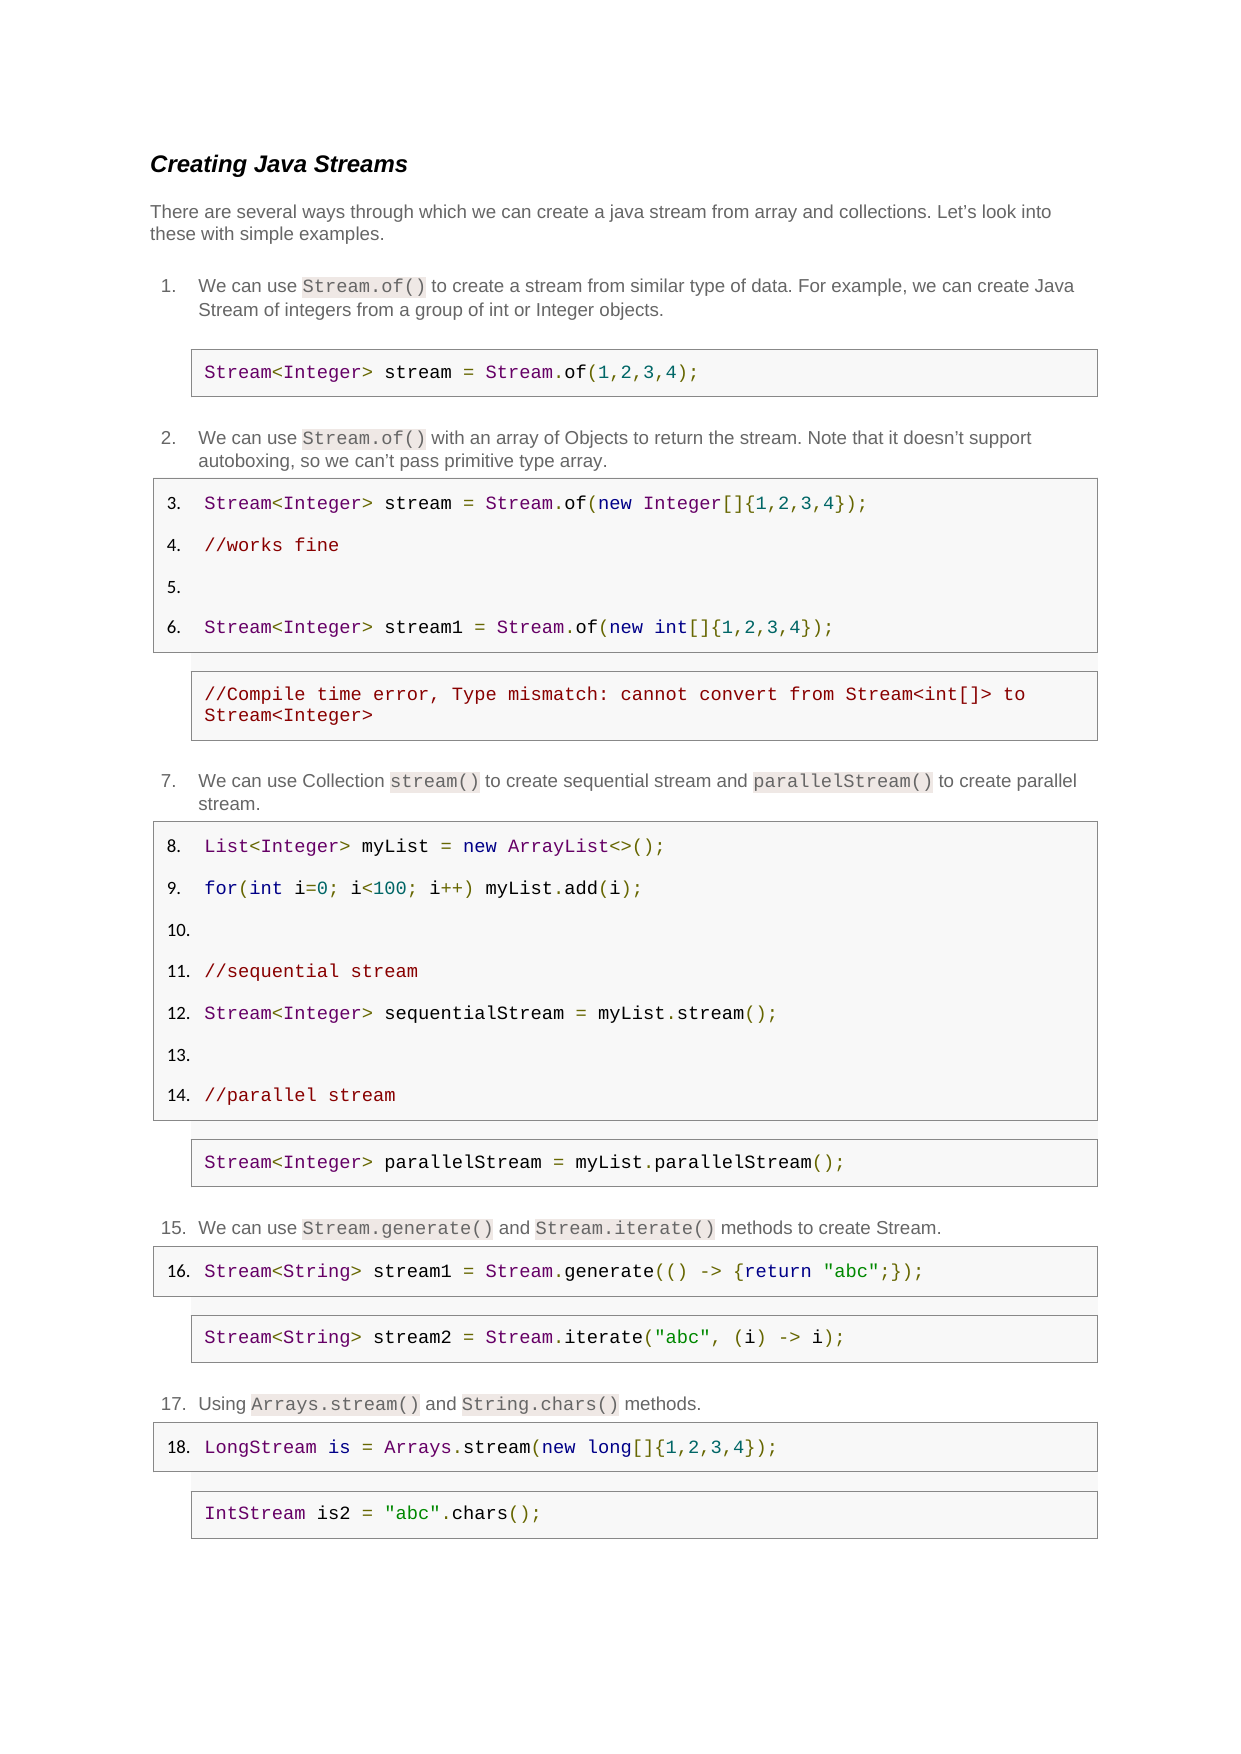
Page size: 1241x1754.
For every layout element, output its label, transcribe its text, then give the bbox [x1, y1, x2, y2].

list Stream<Integer> stream1 = Stream.of(new int[]{1,2,3,4}); [154, 602, 1097, 652]
list We can use Stream.of() with an array of Objects to return the stream. Note that it doesn’t support autoboxing, so we can’t pass primitive type array. [161, 427, 1090, 471]
list //parallel stream [154, 1070, 1097, 1120]
list Stream<Integer> stream = Stream.of(new Integer[]{1,2,3,4}); [154, 479, 1097, 515]
text Stream<String> stream2 = Stream.iterate("abc", (i) -> i); [192, 1316, 1097, 1362]
list List<Integer> myList = new ArrayList<>(); [154, 822, 1097, 858]
text IntStream is2 = "abc".chars(); [192, 1492, 1097, 1538]
text Stream<Integer> stream = Stream.of(1,2,3,4); [192, 350, 1097, 396]
text //Compile time error, Type mismatch: cannot convert from Stream<int[]> to Stream<Integer> [192, 672, 1097, 740]
list Stream<Integer> sequentialStream = myList.stream(); [154, 987, 1097, 1025]
list //works fine [154, 519, 1097, 557]
list Using Arrays.stream() and String.chars() methods. [161, 1392, 1090, 1416]
list We can use Collection stream() to create sequential stream and parallelStream() to create parallel stream. [161, 770, 1090, 815]
text Stream<Integer> parallelStream = myList.parallelStream(); [192, 1140, 1097, 1186]
list for(int i=0; i<100; i++) myList.add(i); [154, 863, 1097, 900]
list Stream<String> stream1 = Stream.generate(() -> {return "abc";}); [154, 1247, 1097, 1296]
list LongStream is = Arrays.stream(new long[]{1,2,3,4}); [154, 1423, 1097, 1471]
list //sequential stream [154, 945, 1097, 983]
list We can use Stream.generate() and Stream.iterate() methods to create Stream. [161, 1217, 1090, 1240]
list We can use Stream.of() to create a stream from similar type of data. For example, we can create Java Stream of integers from a group of int or Integer objects. [161, 275, 1090, 320]
text There are several ways through which we can create a java stream from array and collections. Let’s look into these with simple examples. [150, 201, 1090, 244]
subtitle Creating Java Streams [150, 150, 1090, 178]
